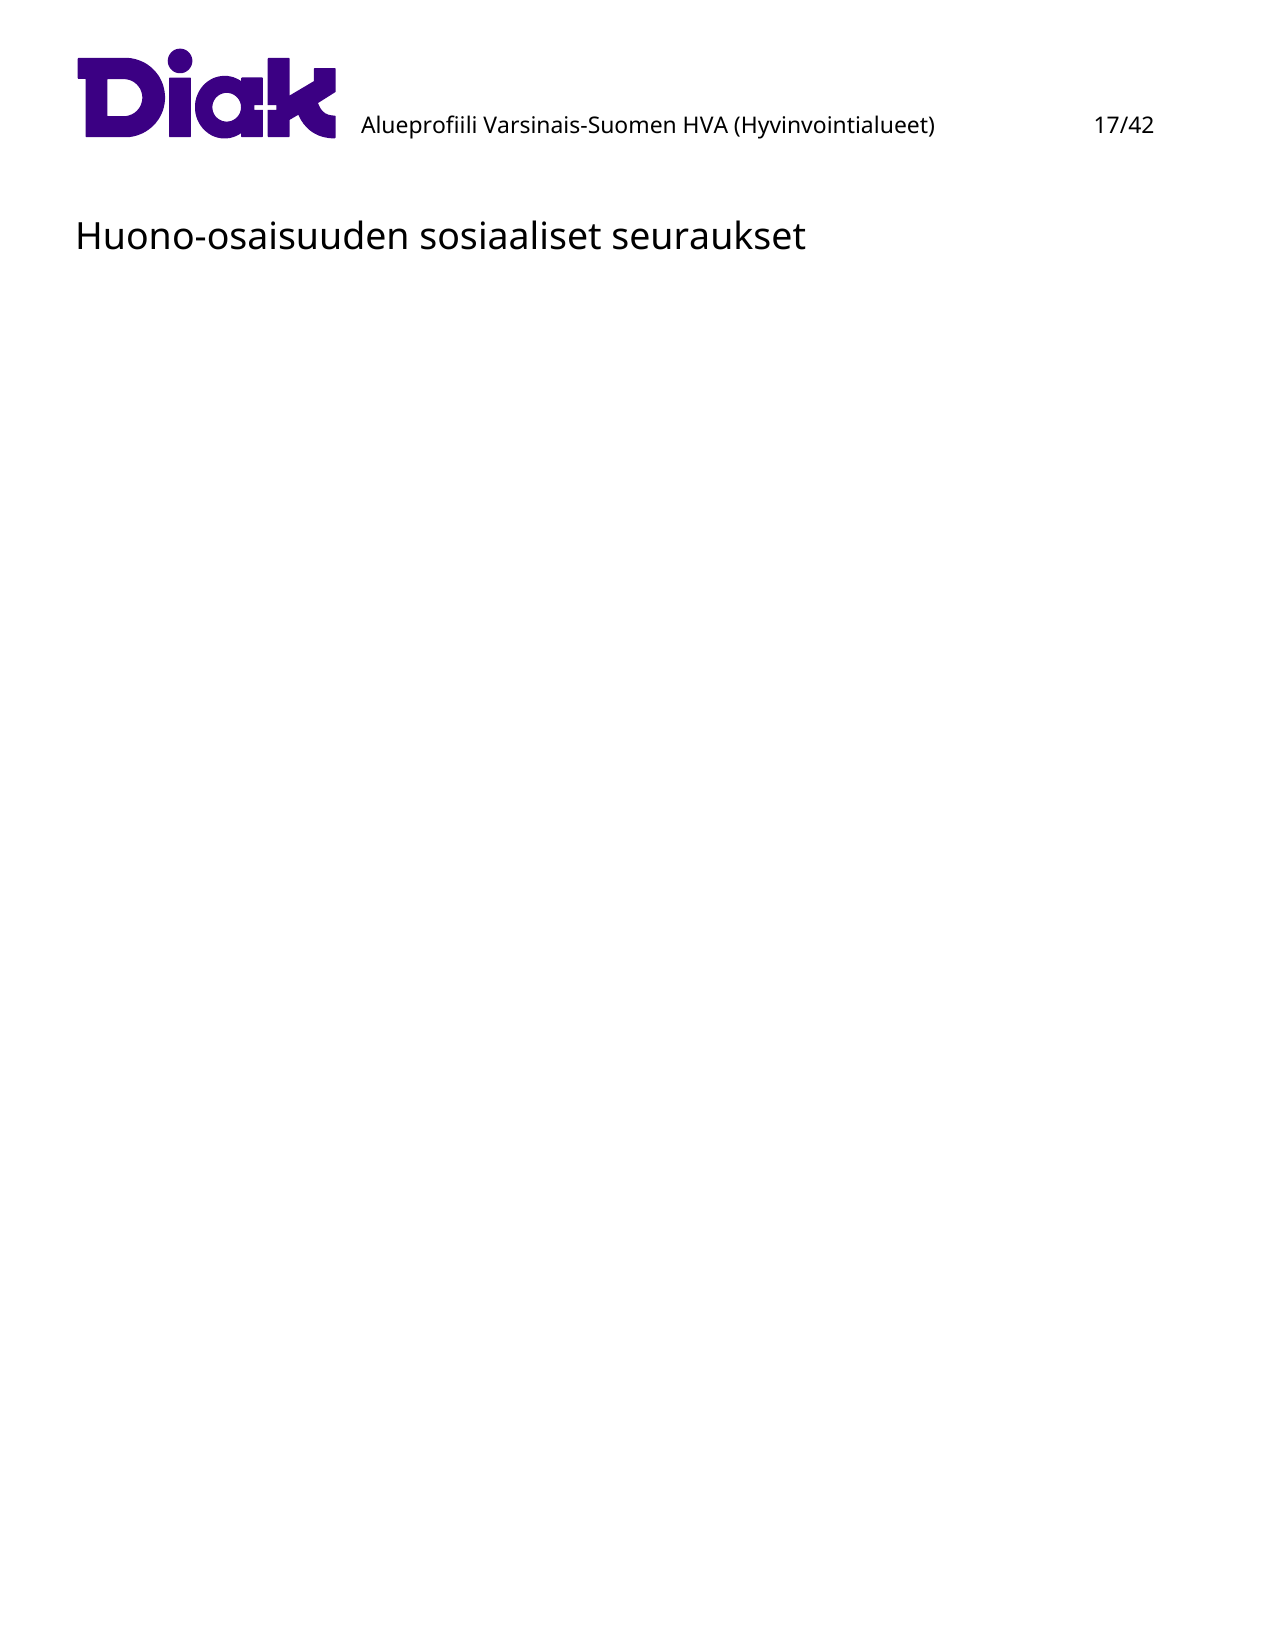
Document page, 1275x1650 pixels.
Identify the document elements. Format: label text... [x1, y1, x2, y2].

subtitle Huono-osaisuuden sosiaaliset seuraukset [75, 209, 1200, 261]
